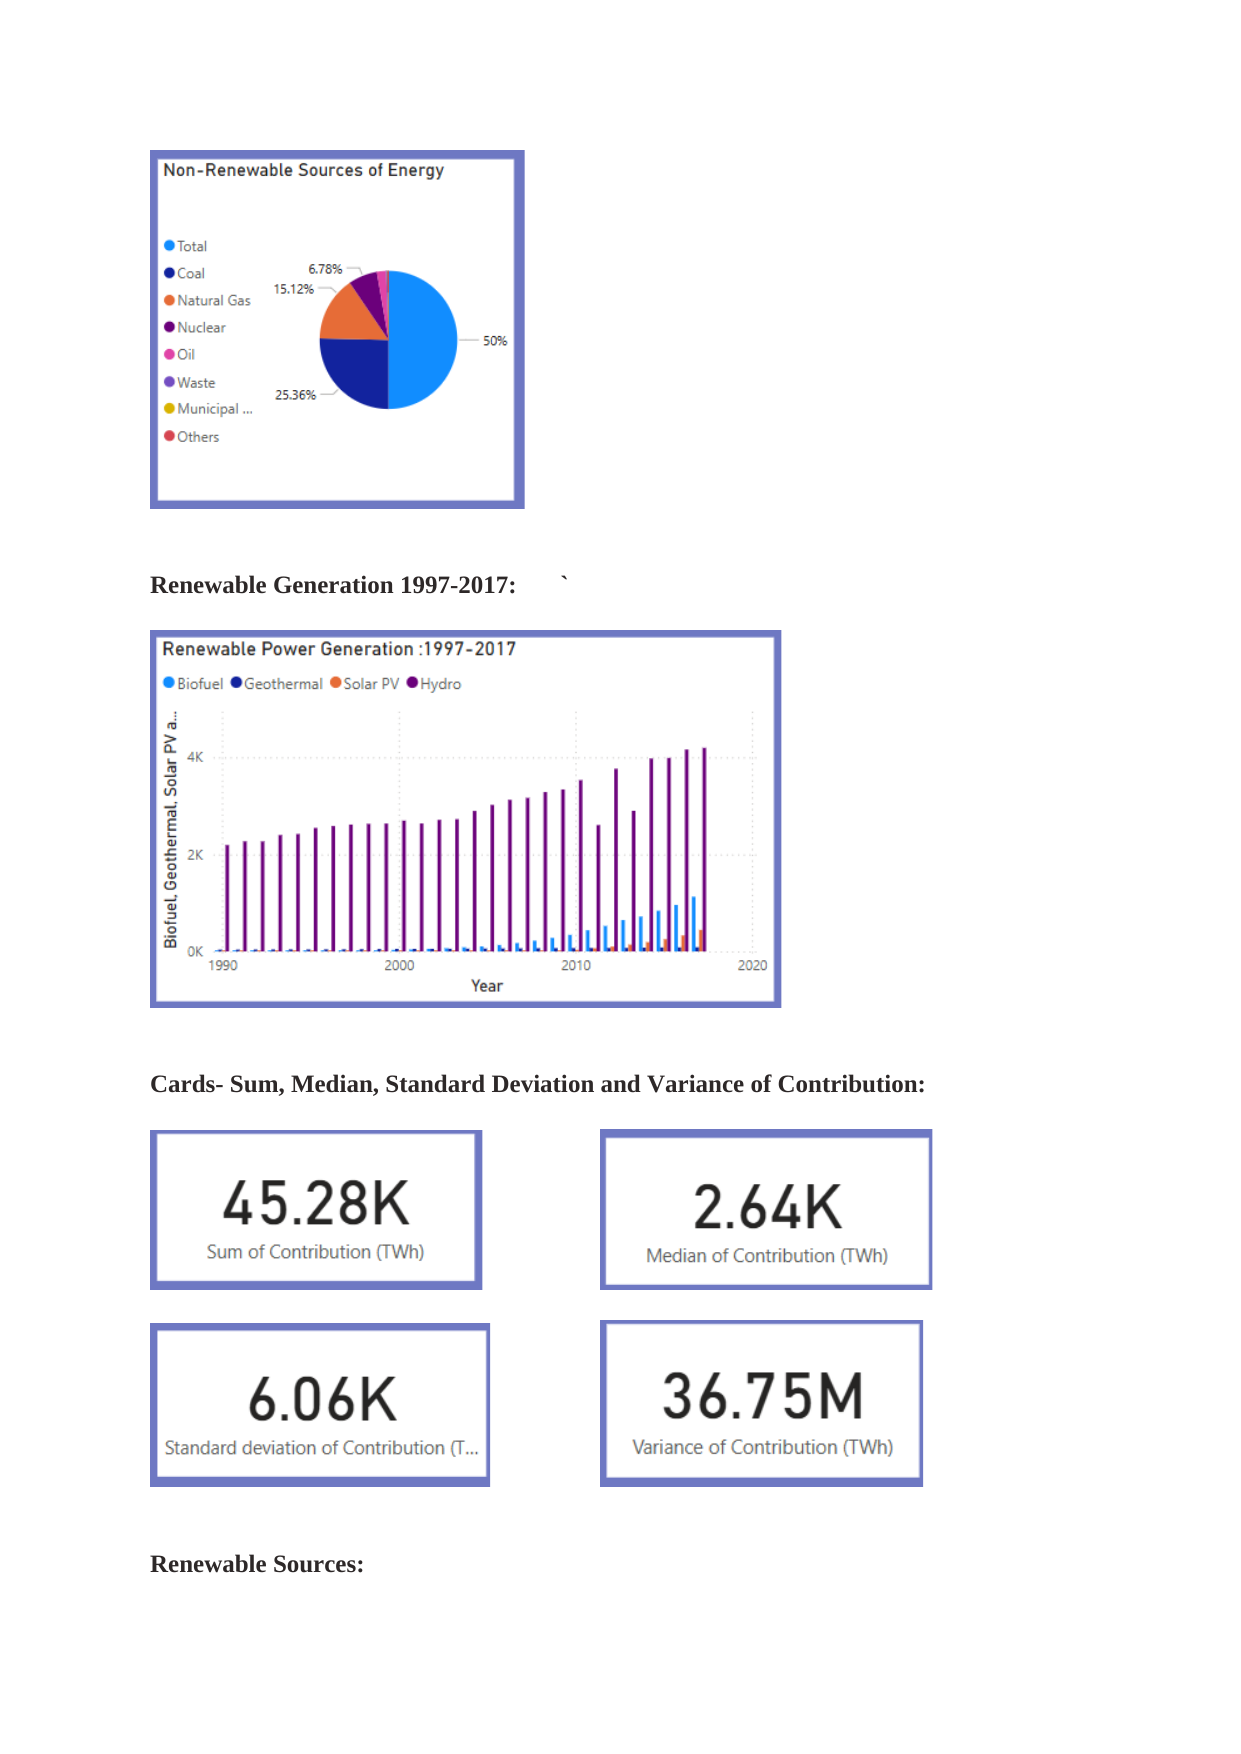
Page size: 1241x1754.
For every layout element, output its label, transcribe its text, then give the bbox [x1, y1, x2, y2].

picture [150, 150, 525, 509]
picture [150, 1323, 490, 1487]
picture [600, 1129, 933, 1290]
text Renewable Generation 1997-2017: ` [150, 539, 1090, 599]
text Cards- Sum, Median, Standard Deviation and Variance of Contribution: [150, 1039, 1090, 1098]
picture [150, 630, 782, 1008]
picture [600, 1320, 924, 1487]
picture [150, 1130, 483, 1290]
text Renewable Sources: [150, 1518, 1090, 1577]
